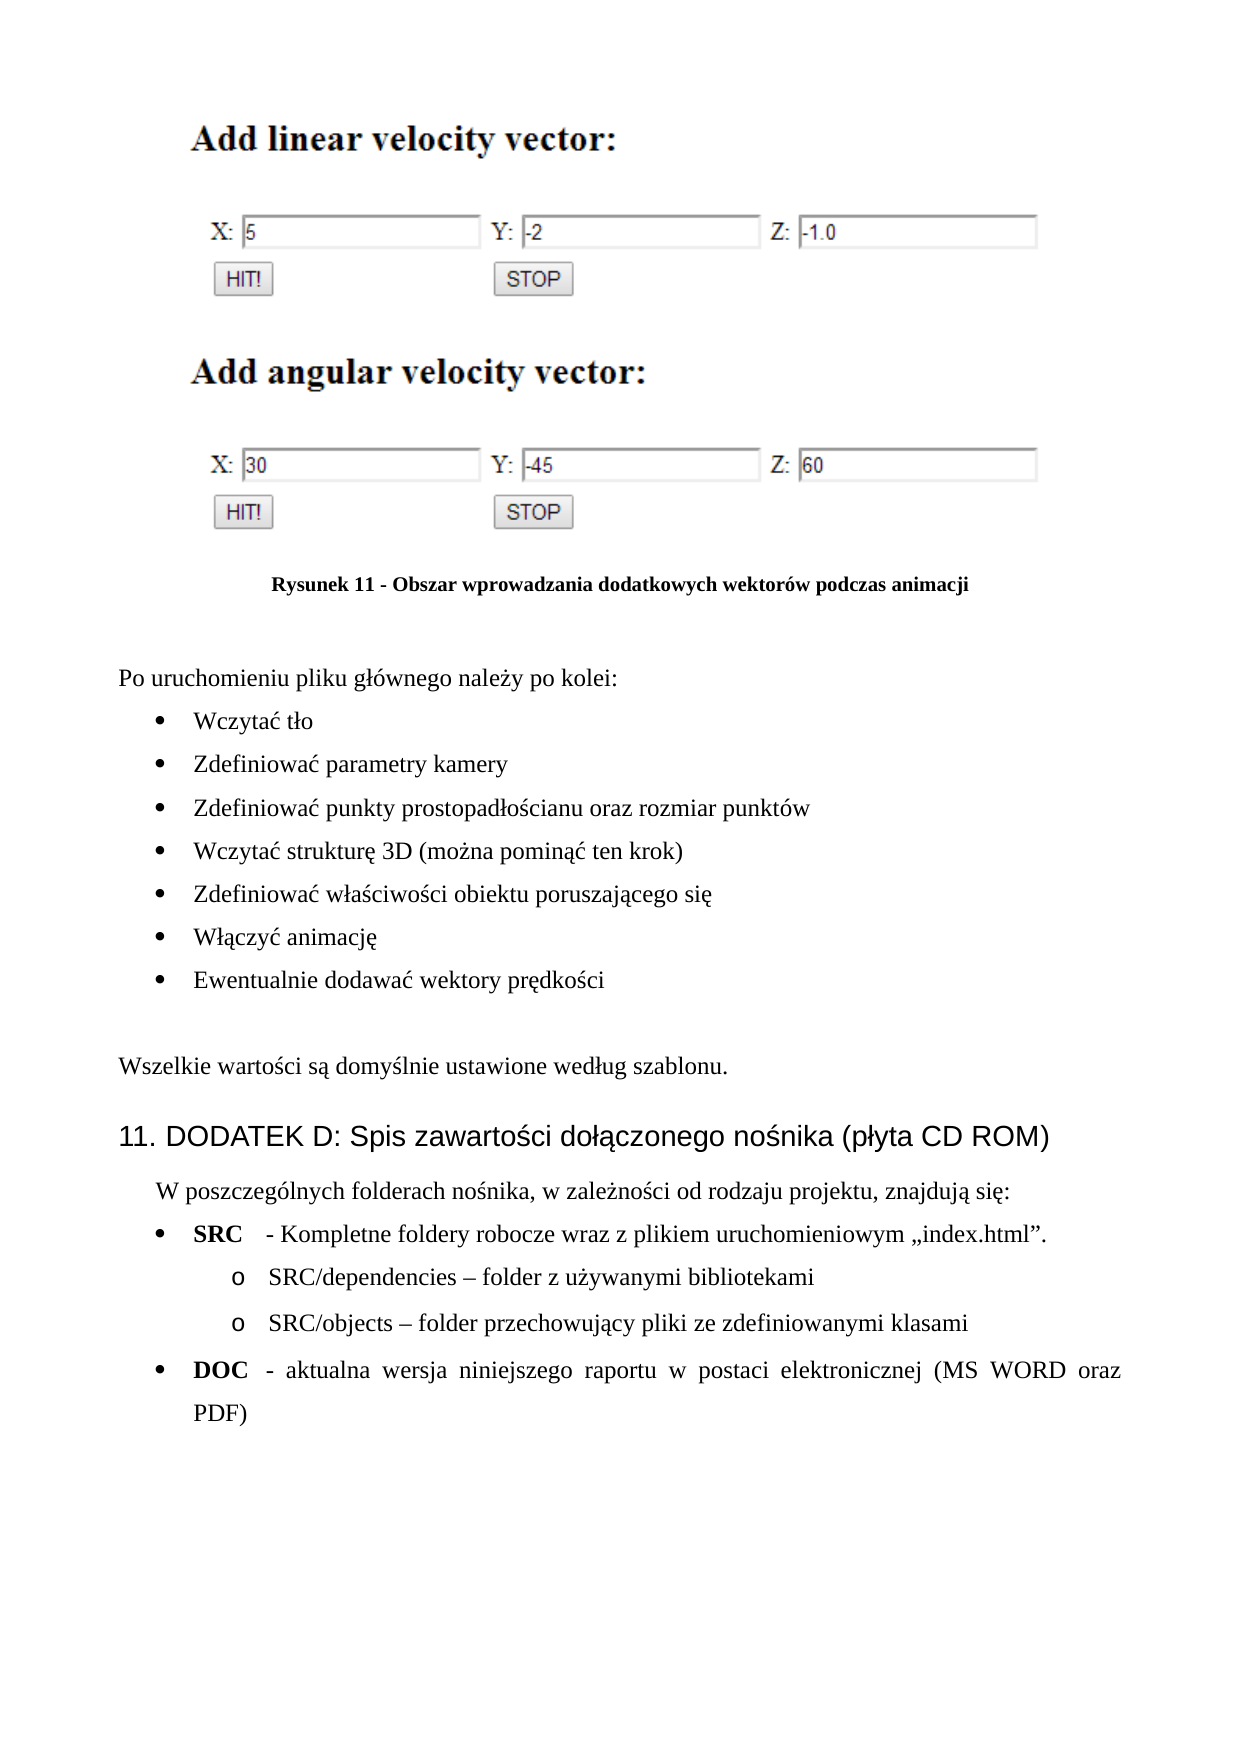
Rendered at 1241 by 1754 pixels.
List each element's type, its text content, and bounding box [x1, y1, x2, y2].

text Rysunek 11 - Obszar wprowadzania dodatkowych wektorów podczas animacji [118, 572, 1122, 596]
list SRC - Kompletne foldery robocze wraz z plikiem uruchomieniowym „index.html”. [156, 1219, 1122, 1248]
picture [183, 118, 1057, 545]
text Po uruchomieniu pliku głównego należy po kolei: [118, 663, 1122, 692]
list SRC/dependencies – folder z używanymi bibliotekami [231, 1262, 1122, 1293]
list Włączyć animację [156, 922, 1122, 951]
list Zdefiniować właściwości obiektu poruszającego się [156, 879, 1122, 908]
list Ewentualnie dodawać wektory prędkości [156, 965, 1122, 994]
text Wszelkie wartości są domyślnie ustawione według szablonu. [118, 1051, 1122, 1080]
list Zdefiniować parametry kamery [156, 749, 1122, 778]
subtitle DODATEK D: Spis zawartości dołączonego nośnika (płyta CD ROM) [118, 1119, 1122, 1153]
list Wczytać strukturę 3D (można pominąć ten krok) [156, 836, 1122, 864]
list Zdefiniować punkty prostopadłościanu oraz rozmiar punktów [156, 793, 1122, 821]
text W poszczególnych folderach nośnika, w zależności od rodzaju projektu, znajdują się: [118, 1176, 1122, 1205]
list SRC/objects – folder przechowujący pliki ze zdefiniowanymi klasami [231, 1308, 1122, 1339]
list DOC - aktualna wersja niniejszego raportu w postaci elektronicznej (MS WORD oraz PDF) [156, 1355, 1122, 1427]
list Wczytać tło [156, 706, 1122, 735]
